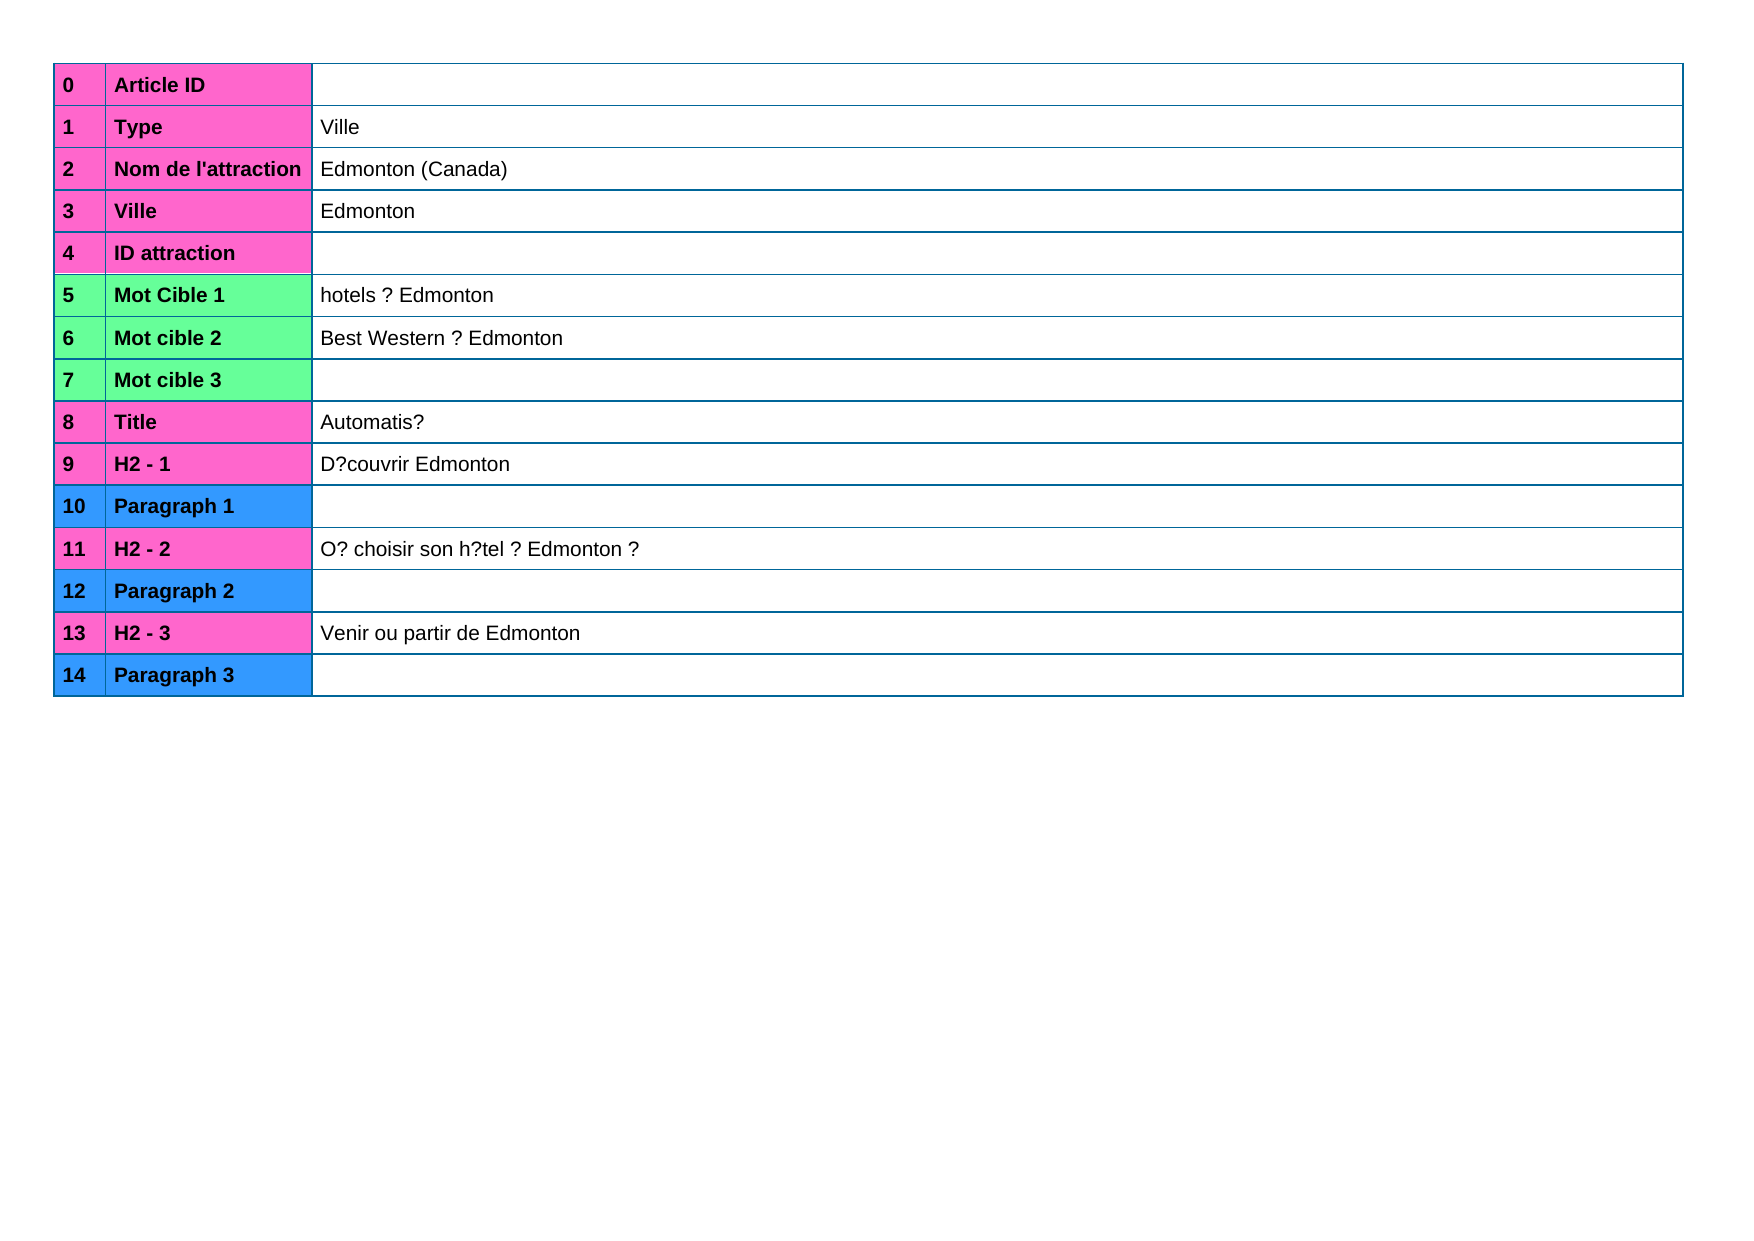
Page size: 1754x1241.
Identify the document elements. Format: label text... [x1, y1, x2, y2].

table_cell 11 [55, 528, 105, 569]
table_cell 12 [55, 570, 105, 611]
table_cell 9 [55, 444, 105, 484]
table_cell H2 - 1 [106, 444, 311, 484]
table_cell Edmonton (Canada) [313, 148, 1682, 189]
table_cell 3 [55, 191, 105, 231]
table_cell 10 [55, 486, 105, 527]
table_cell 14 [55, 655, 105, 695]
table_cell [313, 570, 1682, 611]
table_cell Type [106, 106, 311, 147]
table_cell 4 [55, 233, 105, 273]
table_cell Mot cible 2 [106, 317, 311, 358]
table_cell [313, 486, 1682, 527]
table_cell Ville [106, 191, 311, 231]
table_cell H2 - 2 [106, 528, 311, 569]
table_cell Ville [313, 106, 1682, 147]
table_cell O? choisir son h?tel ? Edmonton ? [313, 528, 1682, 569]
table_cell Automatis? [313, 402, 1682, 442]
table_cell 8 [55, 402, 105, 442]
table_header Article ID [106, 64, 311, 105]
table_cell ID attraction [106, 233, 311, 273]
table_cell Title [106, 402, 311, 442]
table_cell Paragraph 1 [106, 486, 311, 527]
table_cell 13 [55, 613, 105, 653]
table_cell 6 [55, 317, 105, 358]
table_cell Mot Cible 1 [106, 275, 311, 316]
table_cell Best Western ? Edmonton [313, 317, 1682, 358]
table_cell [313, 655, 1682, 695]
table_cell hotels ? Edmonton [313, 275, 1682, 316]
table_cell Mot cible 3 [106, 360, 311, 400]
table_cell Venir ou partir de Edmonton [313, 613, 1682, 653]
table_header [313, 64, 1682, 105]
table_header 0 [55, 64, 105, 105]
table_cell D?couvrir Edmonton [313, 444, 1682, 484]
table_cell Paragraph 3 [106, 655, 311, 695]
table_cell [313, 233, 1682, 273]
table_cell 1 [55, 106, 105, 147]
table_cell 7 [55, 360, 105, 400]
table_cell Paragraph 2 [106, 570, 311, 611]
table_cell Nom de l'attraction [106, 148, 311, 189]
table_cell Edmonton [313, 191, 1682, 231]
table_cell 2 [55, 148, 105, 189]
table_cell [313, 360, 1682, 400]
table_cell 5 [55, 275, 105, 316]
table_cell H2 - 3 [106, 613, 311, 653]
